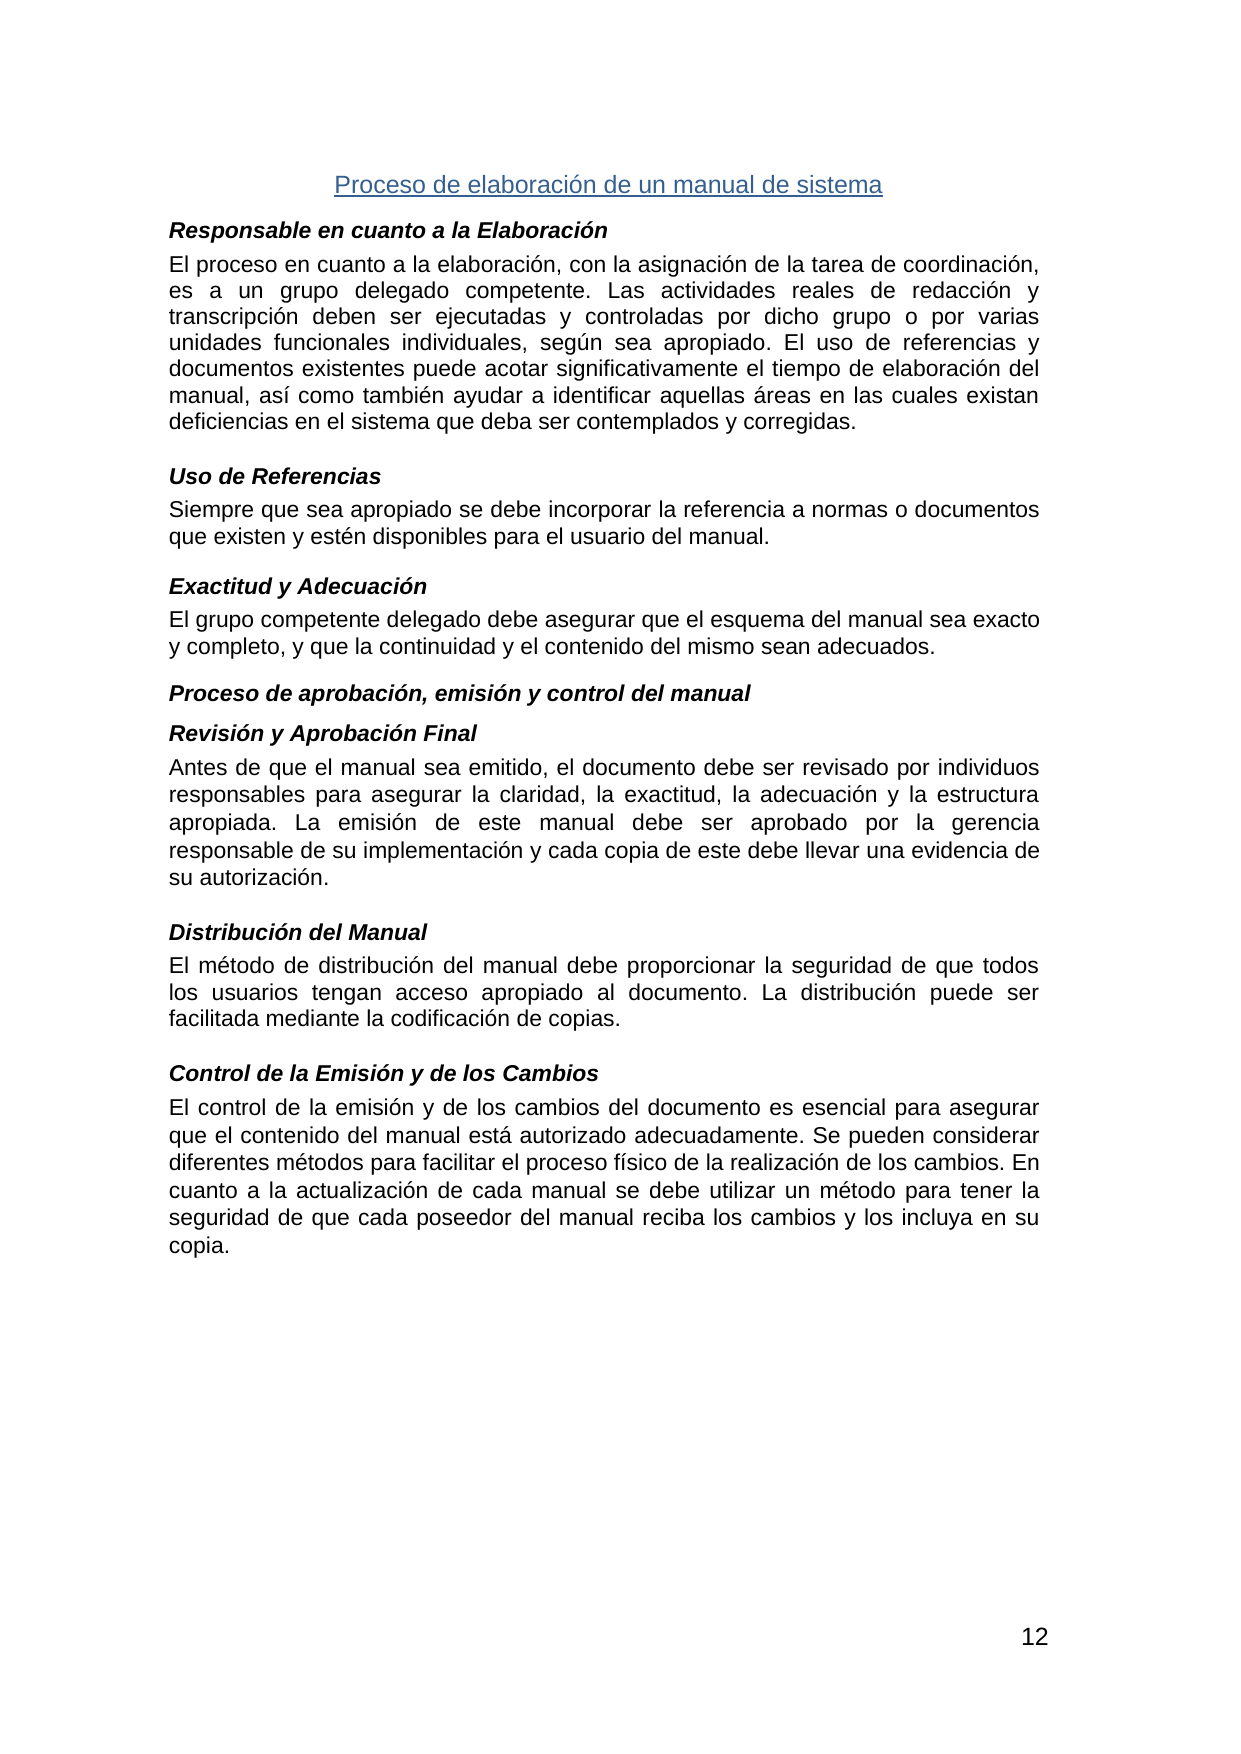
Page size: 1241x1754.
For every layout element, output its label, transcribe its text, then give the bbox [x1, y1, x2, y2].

text Siempre que sea apropiado se debe incorporar la referencia a normas o documentos que existen y estén disponibles para el usuario del manual. [169, 497, 1040, 549]
text Distribución del Manual [169, 919, 1048, 945]
subtitle Proceso de elaboración de un manual de sistema [169, 171, 1048, 199]
text Uso de Referencias [169, 463, 1048, 489]
text El control de la emisión y de los cambios del documento es esencial para asegurar que el contenido del manual está autorizado adecuadamente. Se pueden considerar diferentes métodos para facilitar el proceso físico de la realización de los cambios. En cuanto a la actualización de cada manual se debe utilizar un método para tener la seguridad de que cada poseedor del manual reciba los cambios y los incluya en su copia. [169, 1094, 1040, 1258]
text El grupo competente delegado debe asegurar que el esquema del manual sea exacto y completo, y que la continuidad y el contenido del mismo sean adecuados. [169, 607, 1040, 659]
text El proceso en cuanto a la elaboración, con la asignación de la tarea de coordinación, es a un grupo delegado competente. Las actividades reales de redacción y transcripción deben ser ejecutadas y controladas por dicho grupo o por varias unidades funcionales individuales, según sea apropiado. El uso de referencias y documentos existentes puede acotar significativamente el tiempo de elaboración del manual, así como también ayudar a identificar aquellas áreas en las cuales existan deficiencias en el sistema que deba ser contemplados y corregidas. [169, 251, 1040, 434]
text Exactitud y Adecuación [169, 573, 1048, 599]
text Control de la Emisión y de los Cambios [169, 1060, 1048, 1086]
text Responsable en cuanto a la Elaboración [169, 217, 1048, 244]
text Antes de que el manual sea emitido, el documento debe ser revisado por individuos responsables para asegurar la claridad, la exactitud, la adecuación y la estructura apropiada. La emisión de este manual debe ser aprobado por la gerencia responsable de su implementación y cada copia de este debe llevar una evidencia de su autorización. [169, 754, 1040, 891]
text El método de distribución del manual debe proporcionar la seguridad de que todos los usuarios tengan acceso apropiado al documento. La distribución puede ser facilitada mediante la codificación de copias. [169, 953, 1040, 1031]
text Proceso de aprobación, emisión y control del manual [169, 680, 805, 706]
text Revisión y Aprobación Final [169, 720, 1048, 746]
